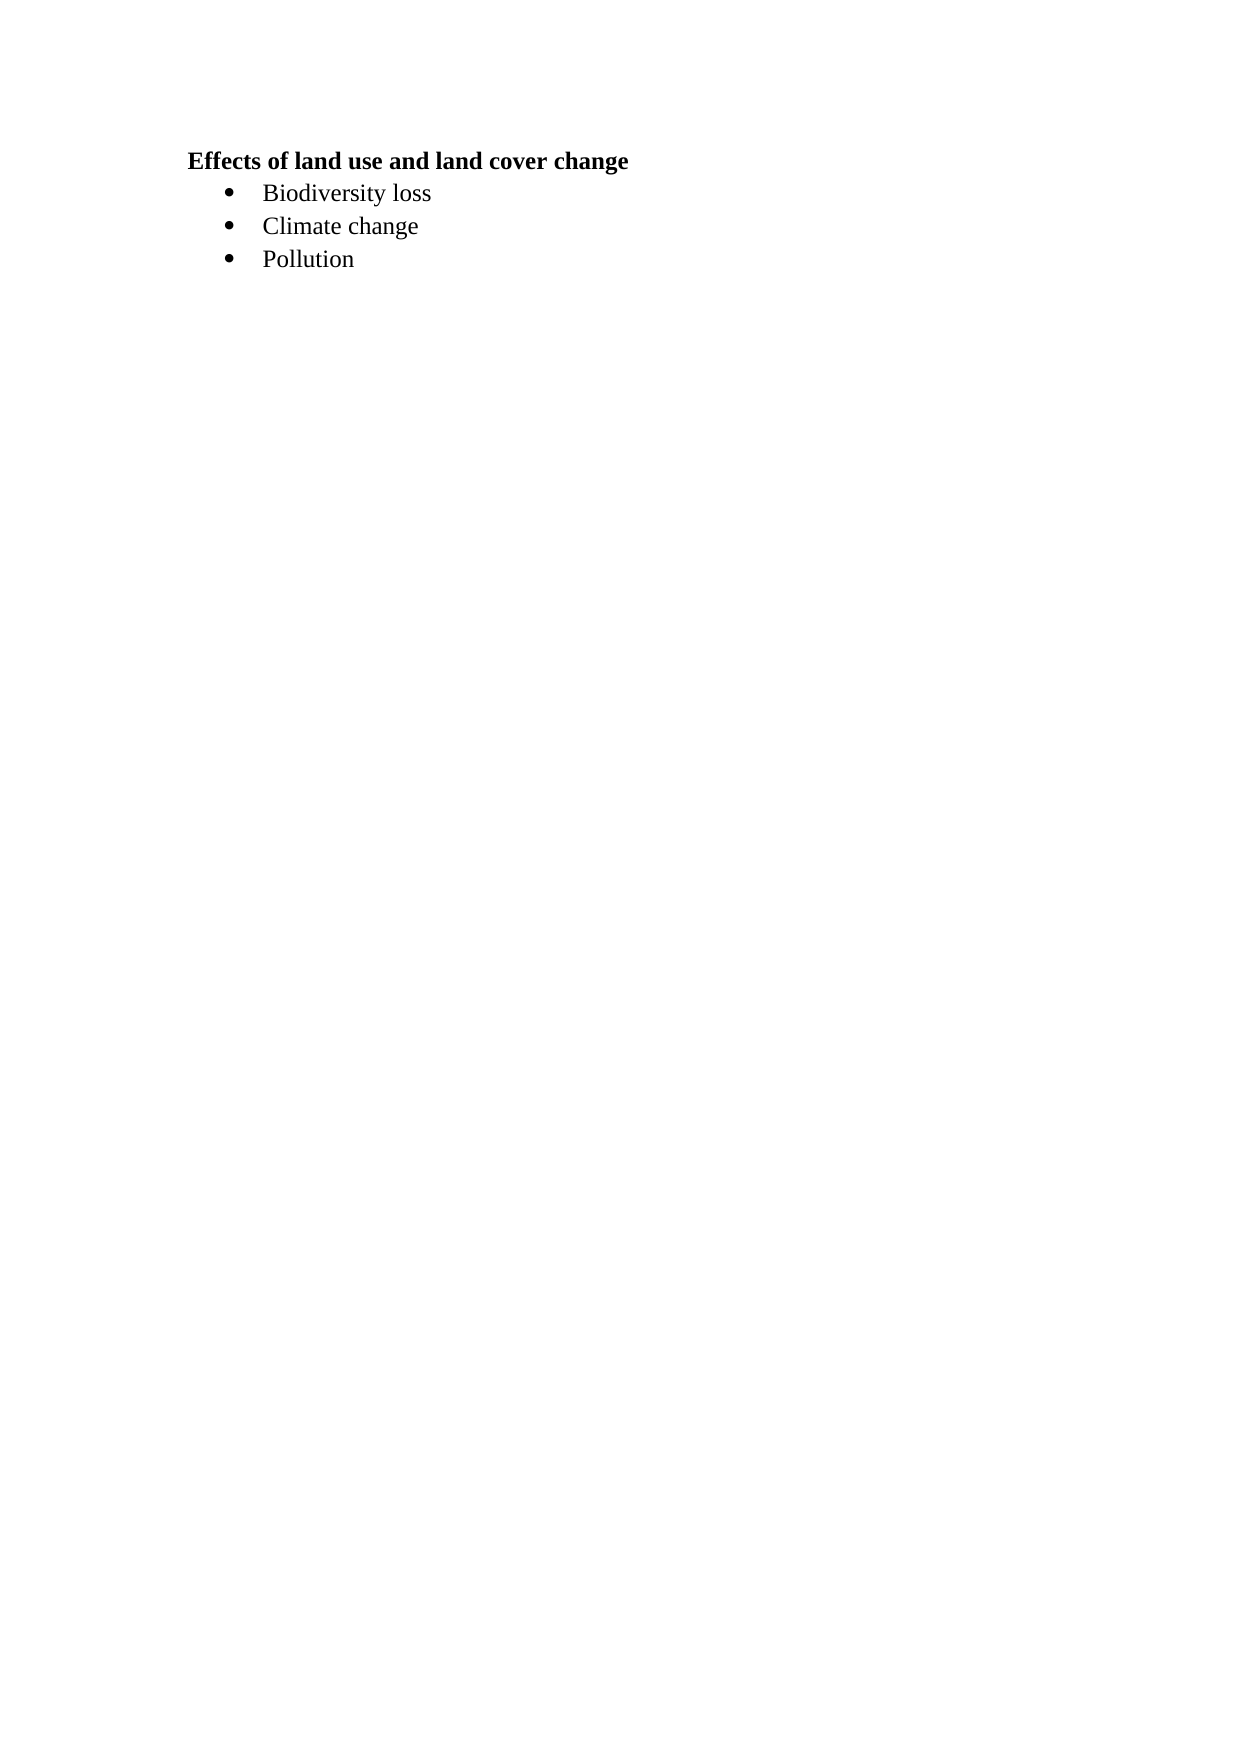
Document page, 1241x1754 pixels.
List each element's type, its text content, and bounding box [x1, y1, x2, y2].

list Climate change [225, 211, 1215, 240]
list Pollution [225, 244, 1215, 273]
subtitle Effects of land use and land cover change [187, 146, 1215, 175]
list Biodiversity loss [225, 178, 1215, 207]
